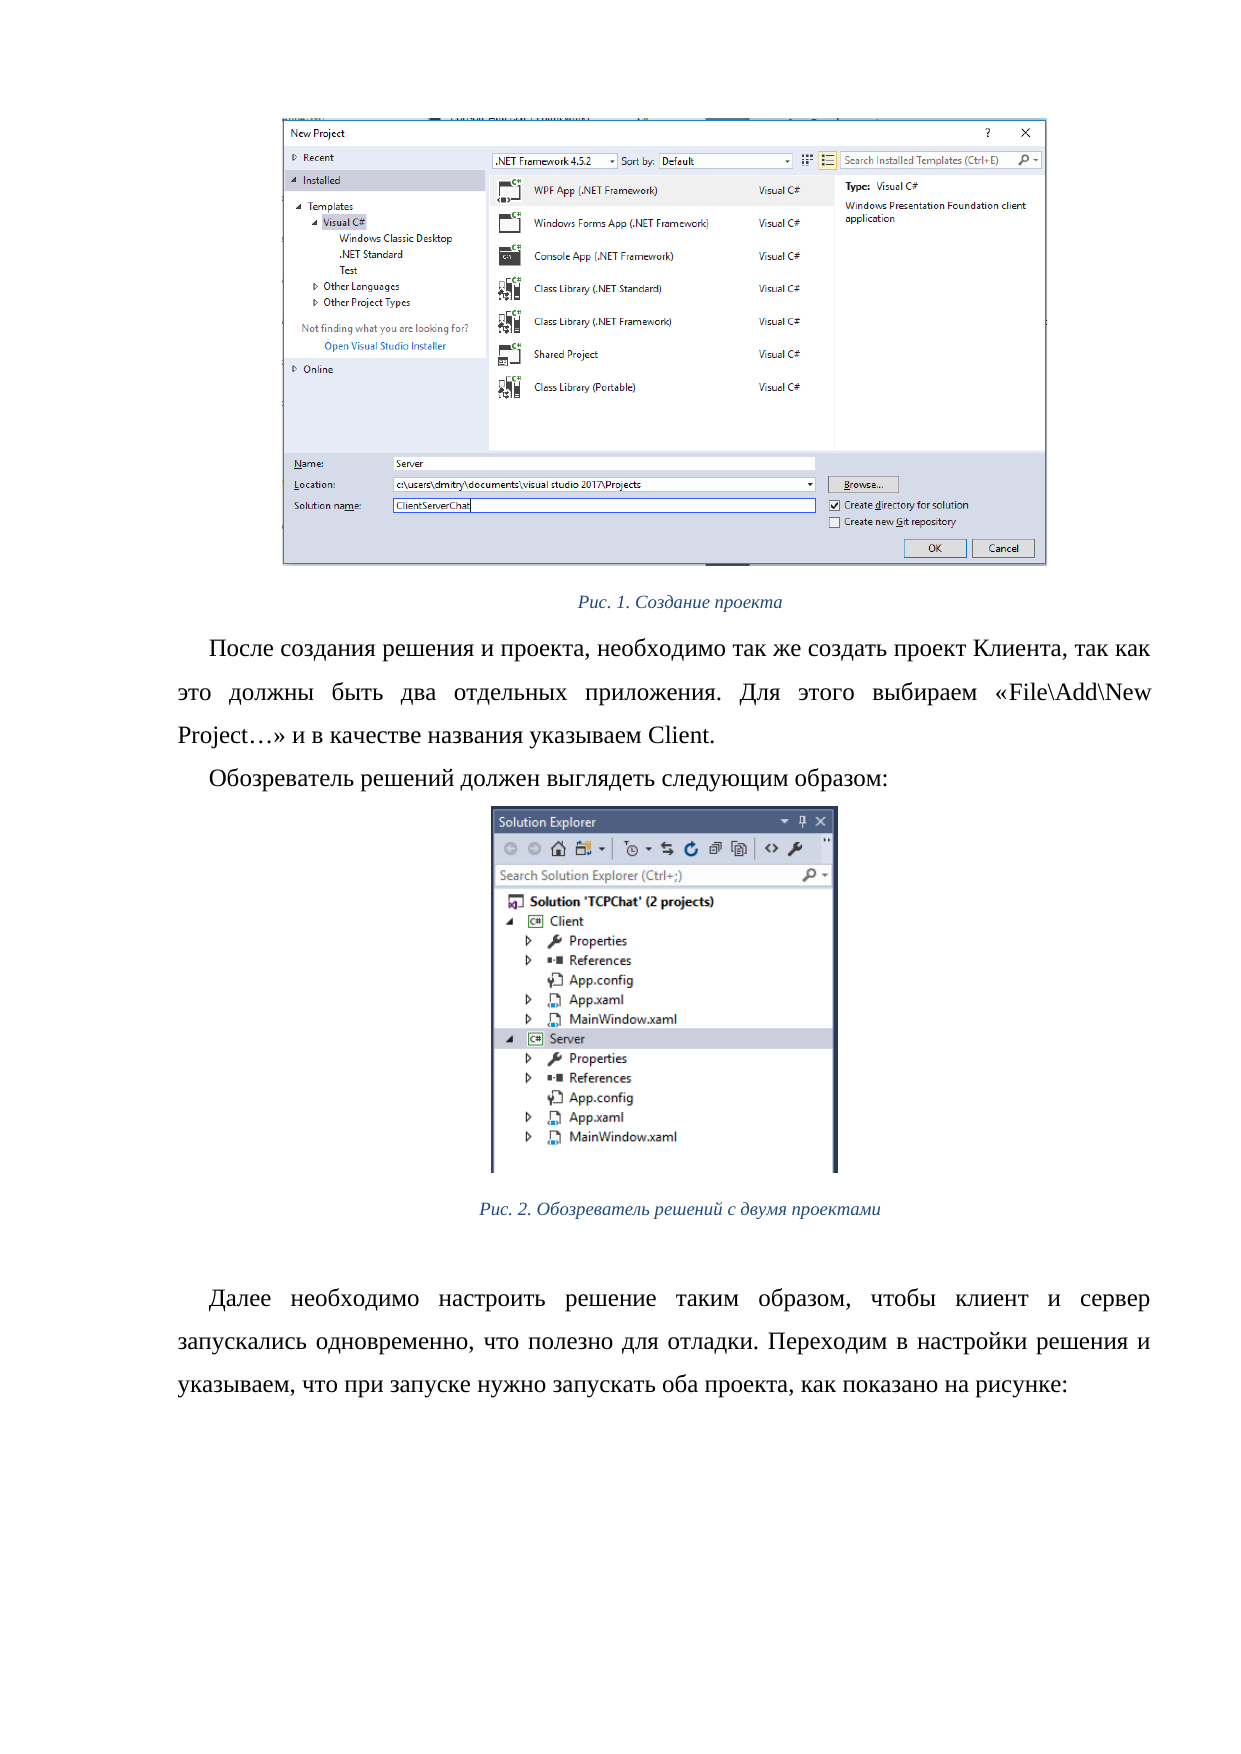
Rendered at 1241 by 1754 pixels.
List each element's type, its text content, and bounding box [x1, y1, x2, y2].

text После создания решения и проекта, необходимо так же создать проект Клиента, так как это должны быть два отдельных приложения. Для этого выбираем «File\Add\New Project…» и в качестве названия указываем Client. [177, 633, 1152, 748]
text Далее необходимо настроить решение таким образом, чтобы клиент и сервер запускались одновременно, что полезно для отладки. Переходим в настройки решения и указываем, что при запуске нужно запускать оба проекта, как показано на рисунке: [177, 1283, 1152, 1398]
picture [491, 806, 838, 1173]
text Обозреватель решений должен выглядеть следующим образом: [177, 763, 1152, 792]
picture [281, 118, 1048, 566]
text Рис. 4. Создание проекта [177, 591, 1152, 613]
text Рис. 5. Обозреватель решений с двумя проектами [177, 1197, 1152, 1219]
